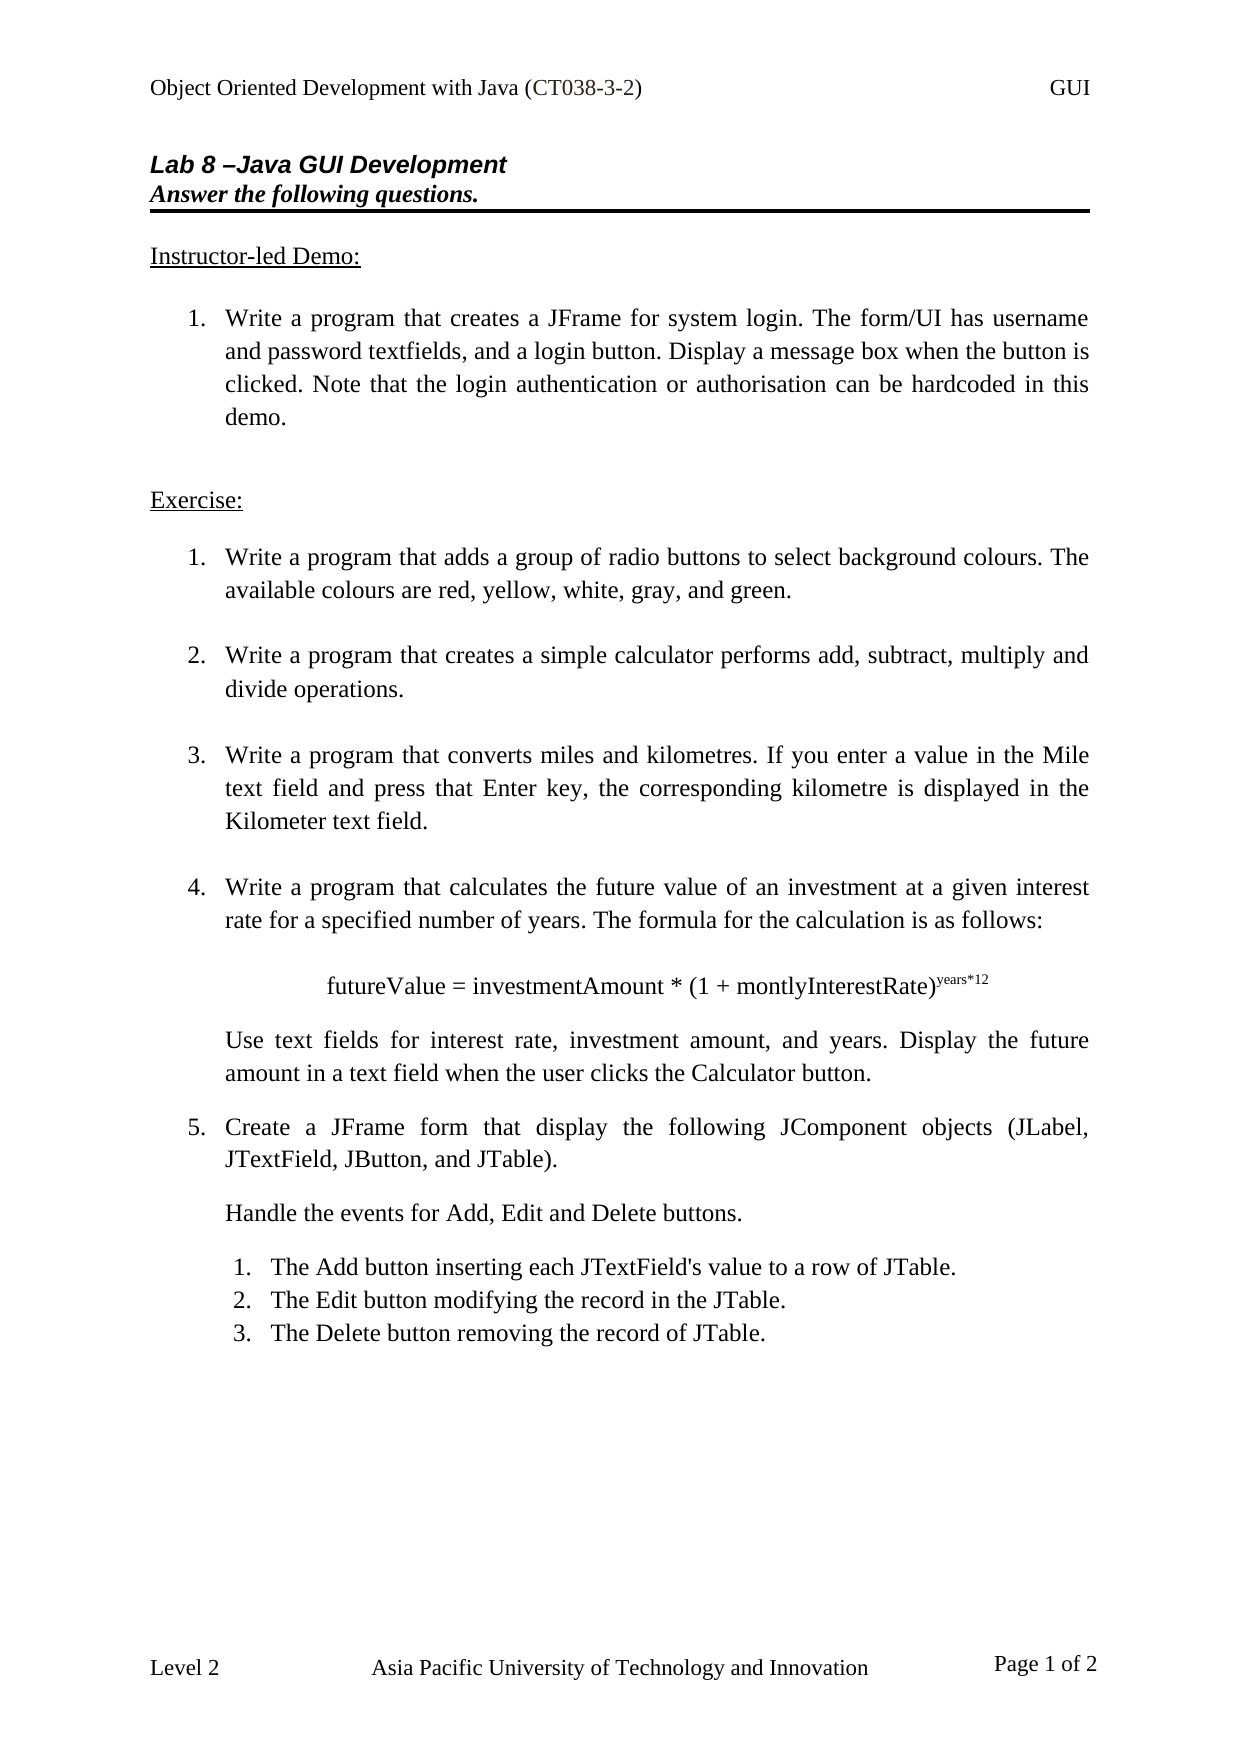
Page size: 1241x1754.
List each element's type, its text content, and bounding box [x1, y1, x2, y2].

list Write a program that creates a simple calculator performs add, subtract, multiply and divide operations. [187, 641, 1090, 702]
text Lab 8 –Java GUI Development [150, 150, 1090, 179]
text Instructor-led Demo: [150, 241, 1090, 270]
list Create a JFrame form that display the following JComponent objects (JLabel, JTextField, JButton, and JTable). [187, 1112, 1090, 1173]
list The Edit button modifying the record in the JTable. [233, 1285, 1090, 1314]
list futureValue = investmentAmount * (1 + montlyInterestRate)years*12 [225, 971, 1090, 999]
list Write a program that creates a JFrame for system login. The form/UI has username and password textfields, and a login button. Display a message box when the button is clicked. Note that the login authentication or authorisation can be hardcoded in this demo. [187, 303, 1090, 431]
text Handle the events for Add, Edit and Delete buttons. [225, 1198, 1090, 1227]
list Write a program that adds a group of radio buttons to select background colours. The available colours are red, yellow, white, gray, and green. [187, 542, 1090, 604]
list Write a program that converts miles and kilometres. If you enter a value in the Mile text field and press that Enter key, the corresponding kilometre is displayed in the Kilometer text field. [187, 740, 1090, 834]
text Use text fields for interest rate, investment amount, and years. Display the future amount in a text field when the user clicks the Calculator button. [225, 1025, 1090, 1086]
list The Add button inserting each JTextField's value to a row of JTable. [233, 1252, 1090, 1281]
text Answer the following questions. [150, 179, 1090, 209]
list The Delete button removing the record of JTable. [233, 1318, 1090, 1347]
list Write a program that calculates the future value of an investment at a given interest rate for a specified number of years. The formula for the calculation is as follows: [187, 872, 1090, 933]
text Exercise: [150, 485, 1090, 514]
